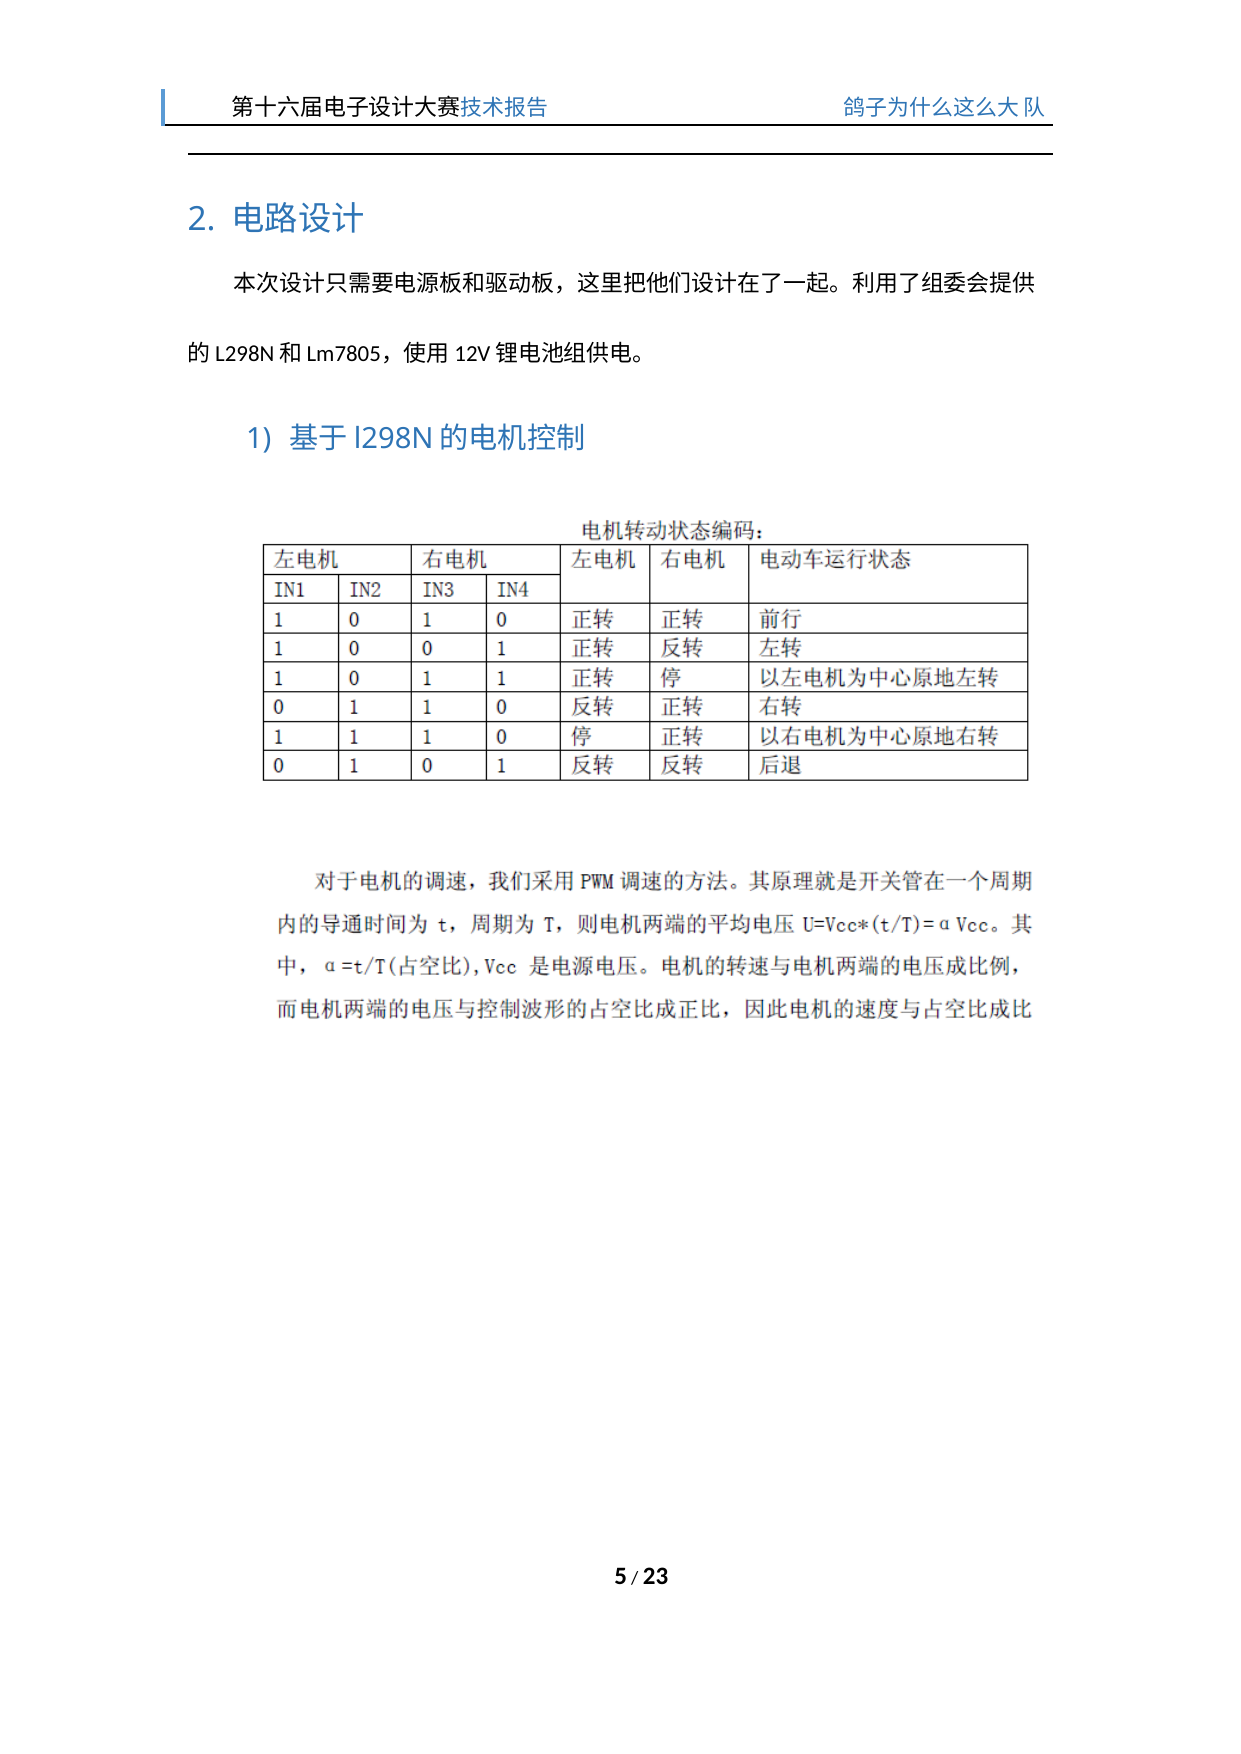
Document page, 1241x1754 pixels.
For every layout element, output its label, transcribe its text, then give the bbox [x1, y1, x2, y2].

text 本次设计只需要电源板和驱动板，这里把他们设计在了一起。利用了组委会提供的L298N和Lm7805，使用12V锂电池组供电。 [187, 249, 1053, 384]
subtitle 电路设计 [187, 184, 1053, 249]
picture [266, 831, 1041, 1025]
picture [257, 519, 1032, 794]
subtitle 基于l298N的电机控制 [246, 403, 1053, 468]
